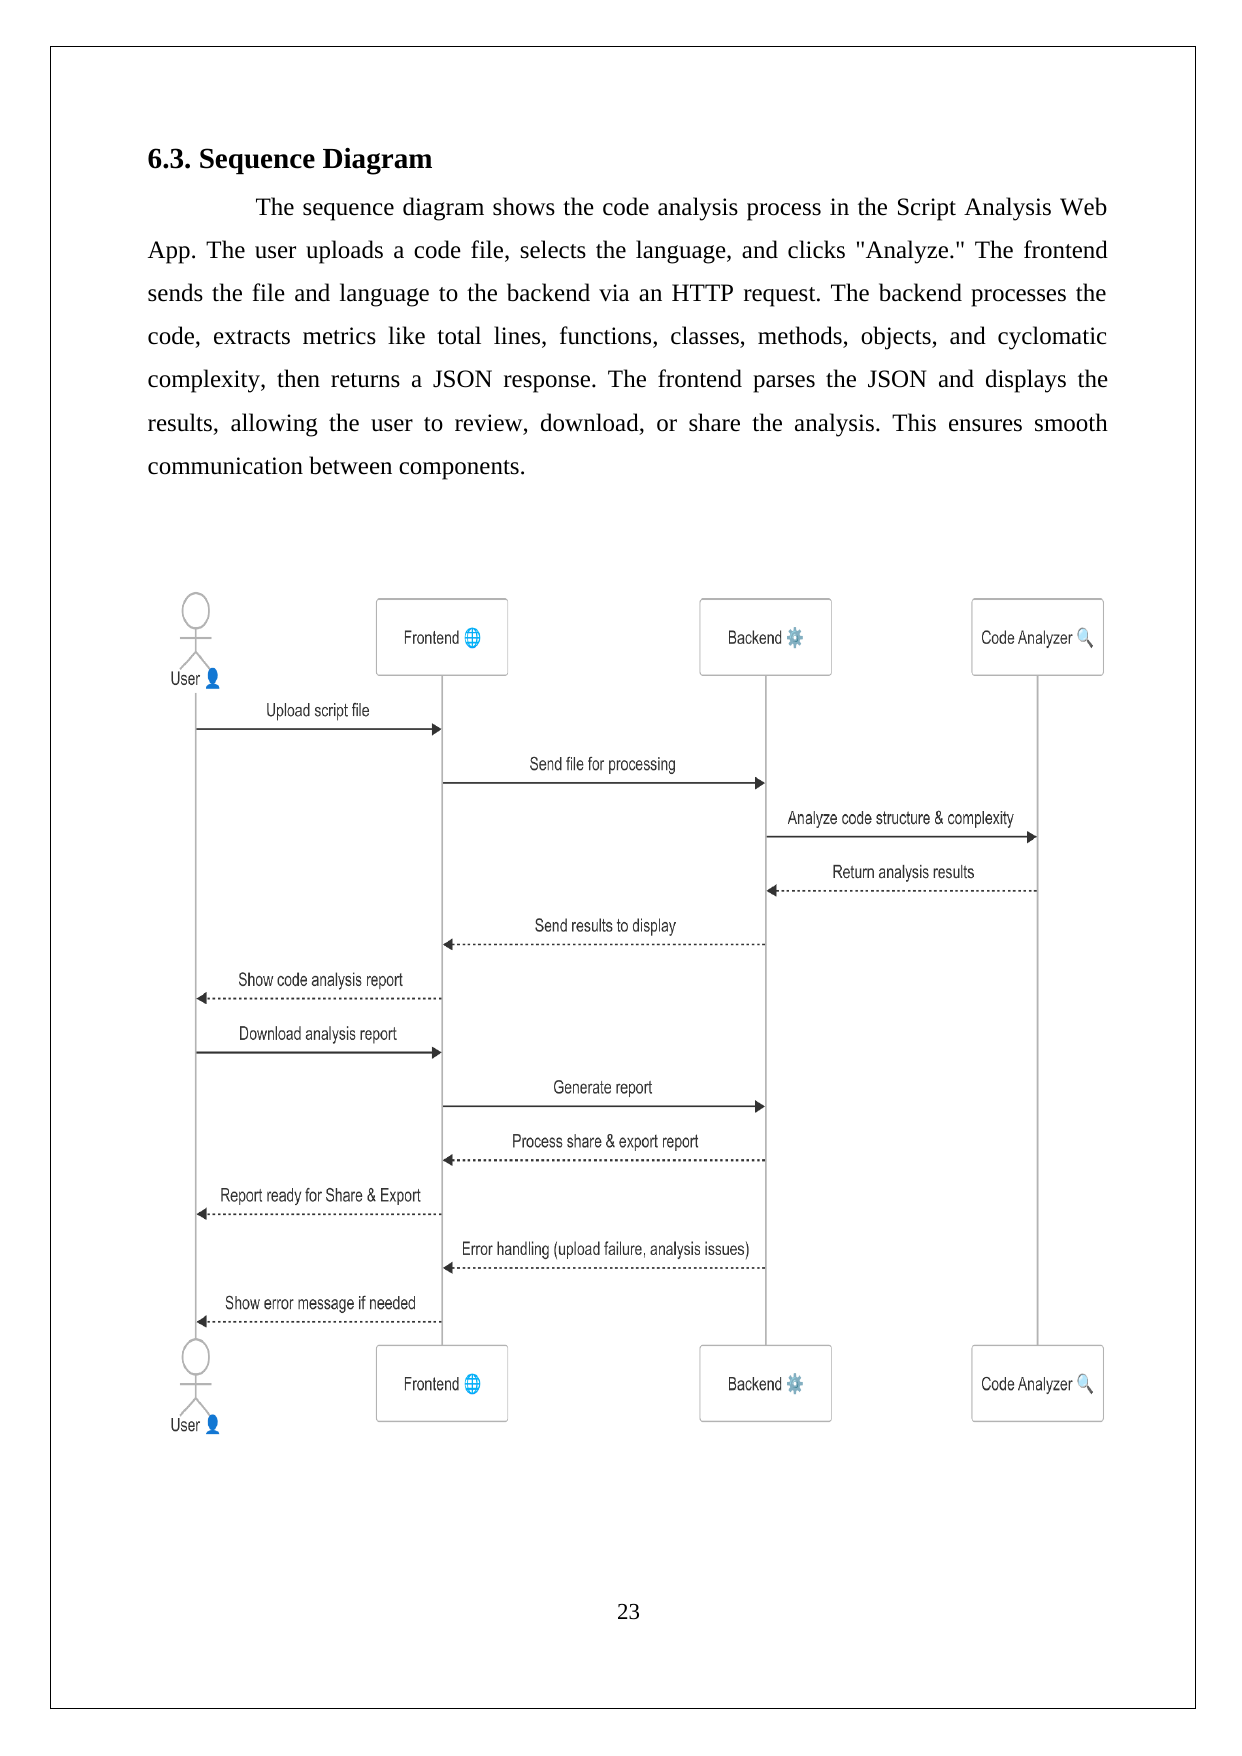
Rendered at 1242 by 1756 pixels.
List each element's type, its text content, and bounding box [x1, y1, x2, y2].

text 6.3. Sequence Diagram [147, 142, 1109, 175]
text The sequence diagram shows the code analysis process in the Script Analysis Web App. The user uploads a code file, selects the language, and clicks "Analyze." The frontend sends the file and language to the backend via an HTTP request. The backend processes the code, extracts metrics like total lines, functions, classes, methods, objects, and cyclomatic complexity, then returns a JSON response. The frontend parses the JSON and displays the results, allowing the user to review, download, or share the analysis. This ensures smooth communication between components. [147, 192, 1109, 479]
picture [147, 587, 1116, 1436]
